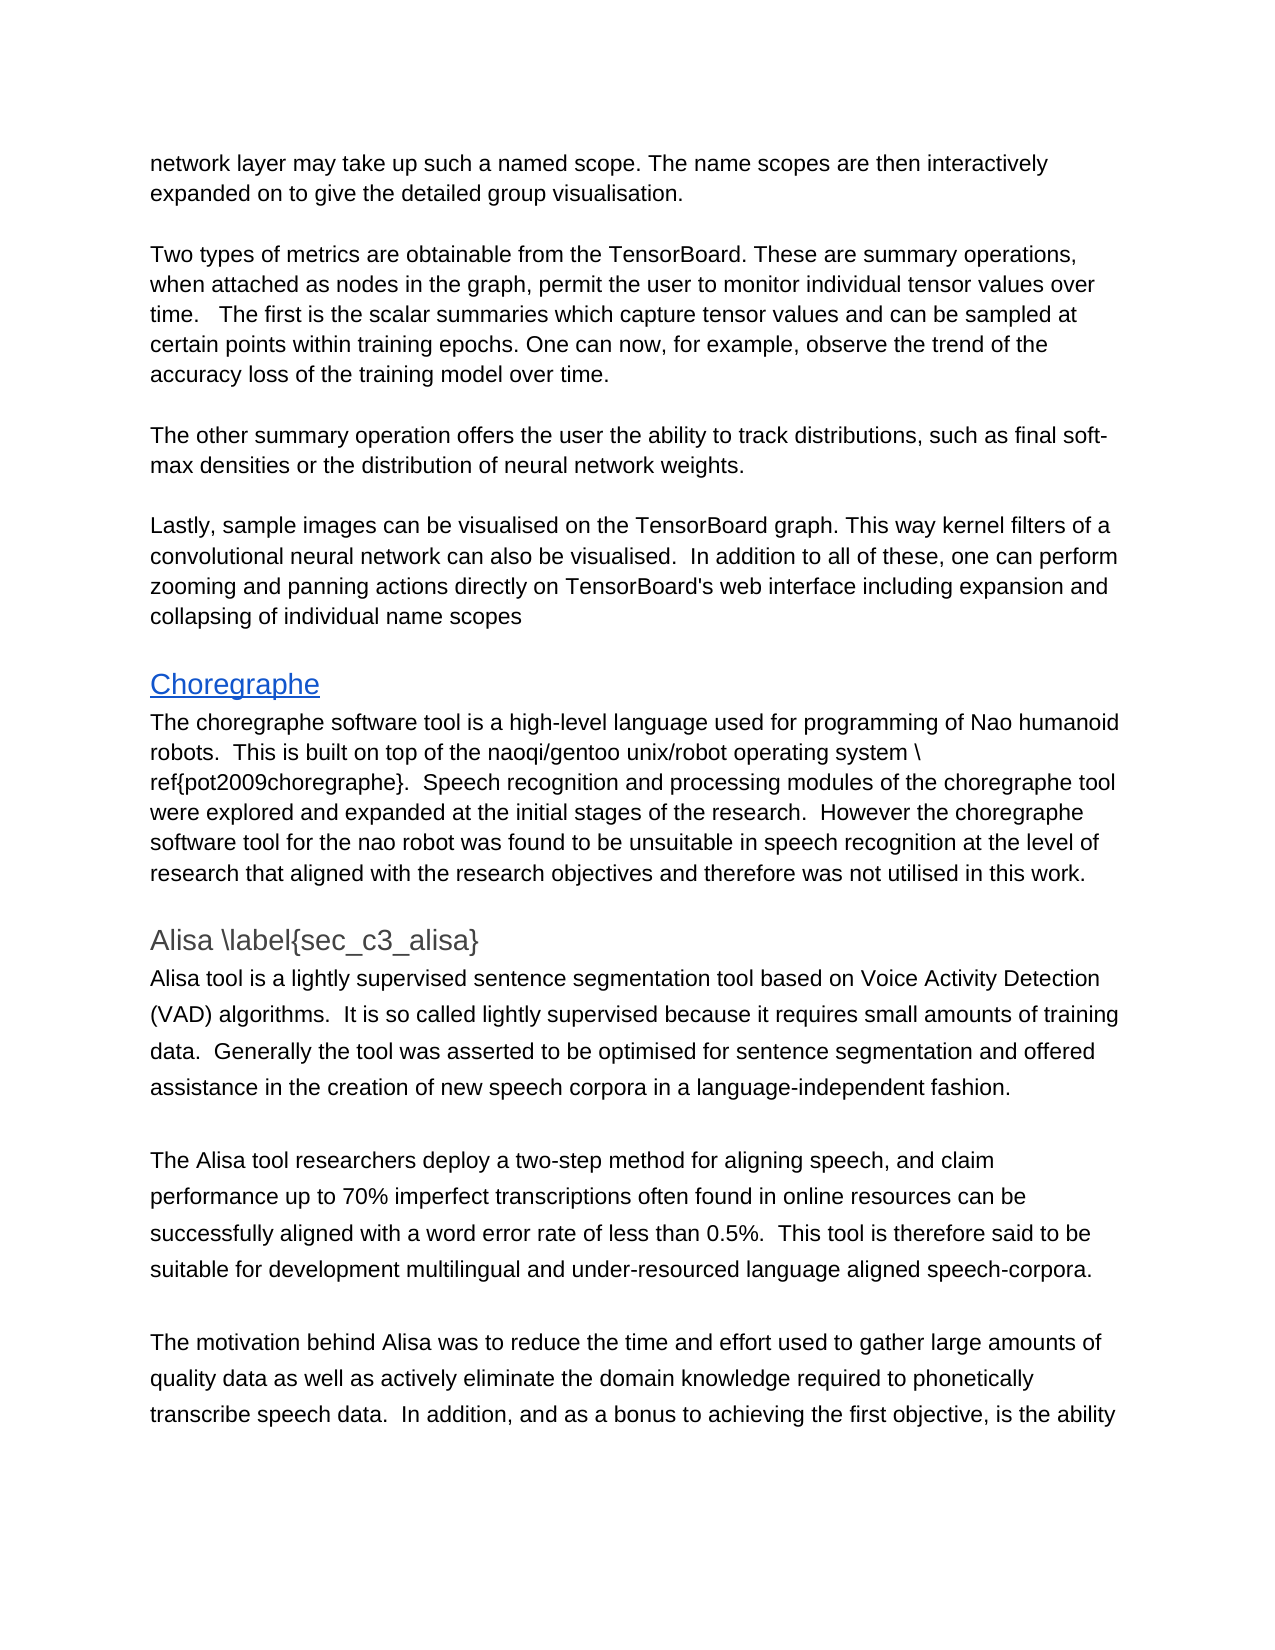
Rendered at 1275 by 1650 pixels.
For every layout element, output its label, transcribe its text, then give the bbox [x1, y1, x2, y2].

text Two types of metrics are obtainable from the TensorBoard. These are summary operations, when attached as nodes in the graph, permit the user to monitor individual tensor values over time. The first is the scalar summaries which capture tensor values and can be sampled at certain points within training epochs. One can now, for example, observe the trend of the accuracy loss of the training model over time. [150, 241, 1125, 388]
text The choregraphe software tool is a high-level language used for programming of Nao humanoid robots. This is built on top of the naoqi/gentoo unix/robot operating system \ref{pot2009choregraphe}. Speech recognition and processing modules of the choregraphe tool were explored and expanded at the initial stages of the research. However the choregraphe software tool for the nao robot was found to be unsuitable in speech recognition at the level of research that aligned with the research objectives and therefore was not utilised in this work. [150, 708, 1125, 886]
text Lastly, sample images can be visualised on the TensorBoard graph. This way kernel filters of a convolutional neural network can also be visualised. In addition to all of these, one can perform zooming and panning actions directly on TensorBoard's web interface including expansion and collapsing of individual name scopes [150, 512, 1125, 629]
text Alisa tool is a lightly supervised sentence segmentation tool based on Voice Activity Detection (VAD) algorithms. It is so called lightly supervised because it requires small amounts of training data. Generally the tool was asserted to be optimised for sentence segmentation and offered assistance in the creation of new speech corpora in a language-independent fashion. [150, 965, 1125, 1100]
subtitle Choregraphe [150, 667, 1125, 700]
text The Alisa tool researchers deploy a two-step method for aligning speech, and claim performance up to 70% imperfect transcriptions often found in online resources can be successfully aligned with a word error rate of less than 0.5%. This tool is therefore said to be suitable for development multilingual and under-resourced language aligned speech-corpora. [150, 1147, 1125, 1282]
text The other summary operation offers the user the ability to track distributions, such as final soft-max densities or the distribution of neural network weights. [150, 422, 1125, 478]
subtitle Alisa \label{sec_c3_alisa} [150, 923, 1125, 957]
